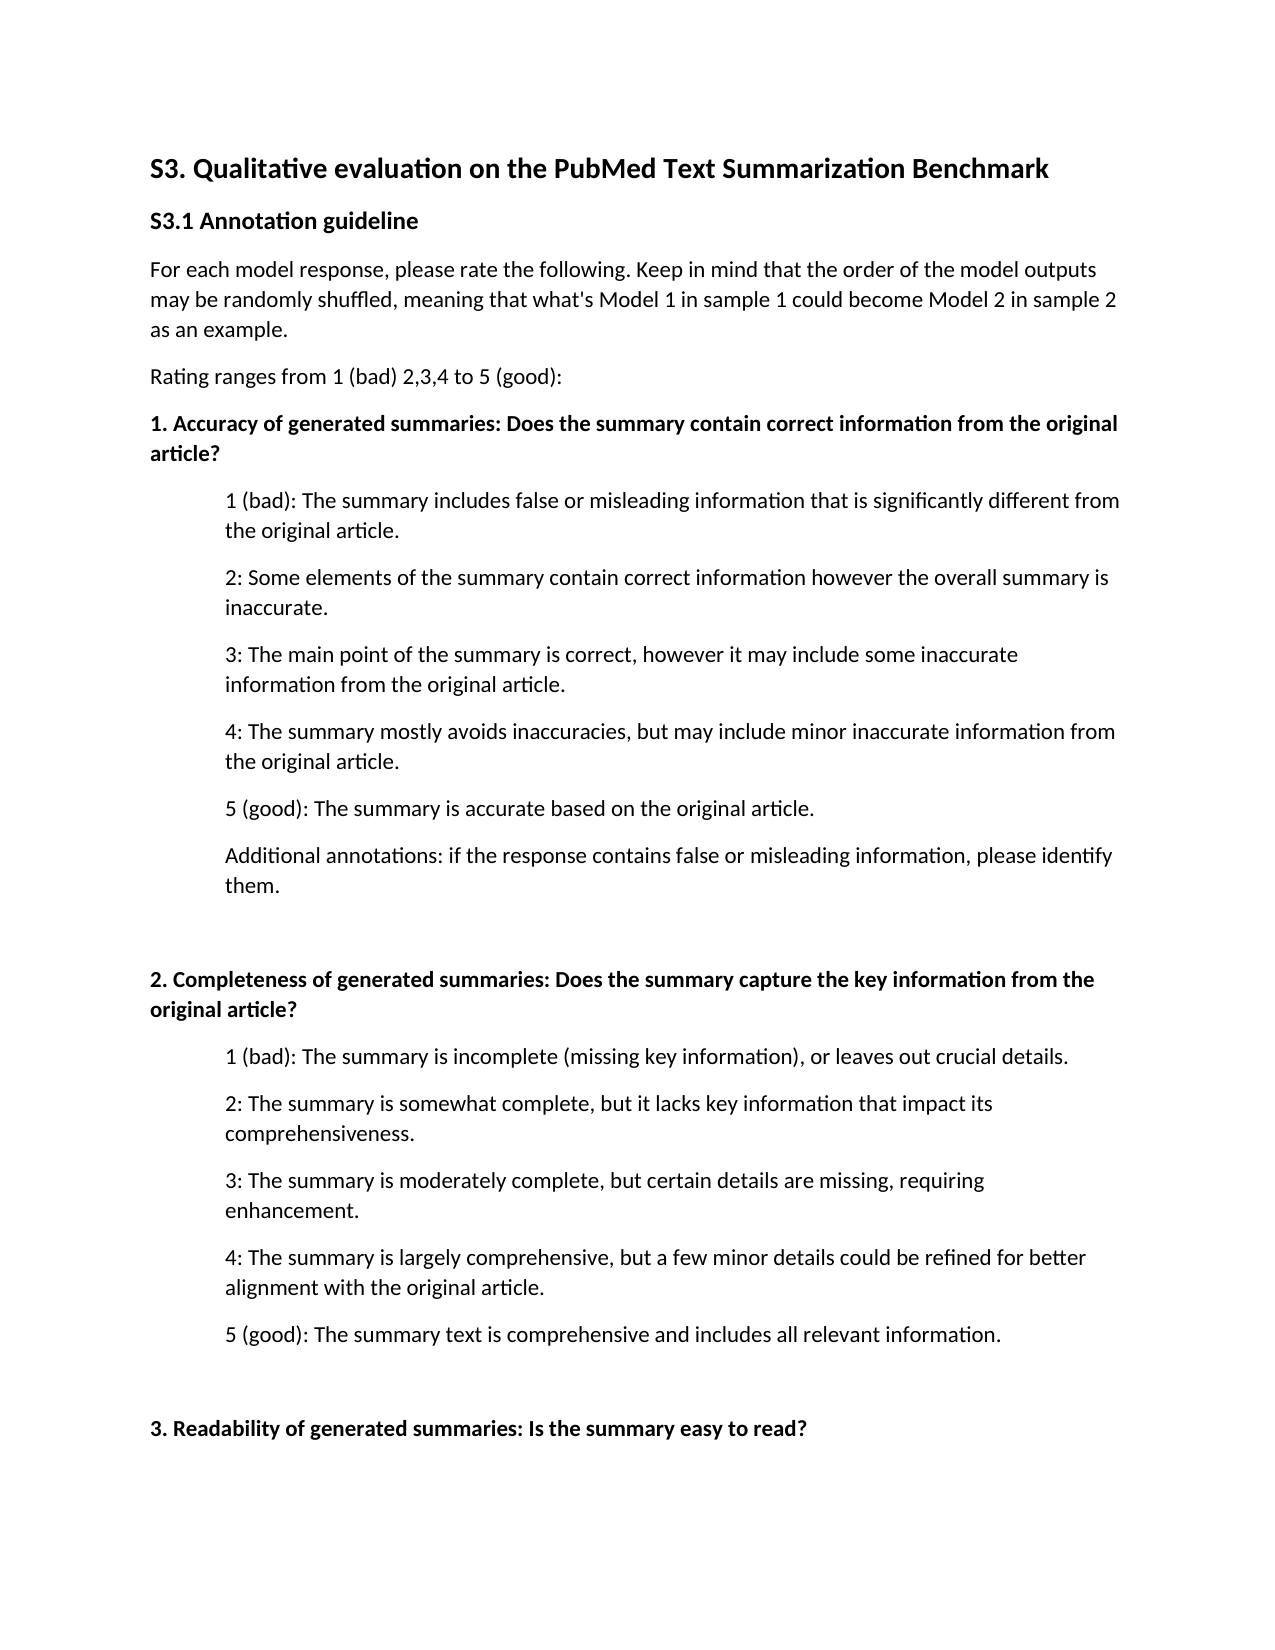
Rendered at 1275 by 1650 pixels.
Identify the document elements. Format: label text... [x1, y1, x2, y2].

text 1 (bad): The summary is incomplete (missing key information), or leaves out crucial details. [225, 1042, 1125, 1070]
text 3. Readability of generated summaries: Is the summary easy to read? [150, 1414, 1125, 1442]
text 2: Some elements of the summary contain correct information however the overall summary is inaccurate. [225, 563, 1125, 621]
text 5 (good): The summary is accurate based on the original article. [225, 794, 1125, 822]
text 5 (good): The summary text is comprehensive and includes all relevant information. [225, 1320, 1125, 1348]
text S3. Qualitative evaluation on the PubMed Text Summarization Benchmark [150, 150, 1125, 186]
text 2: The summary is somewhat complete, but it lacks key information that impact its comprehensiveness. [225, 1089, 1125, 1147]
text For each model response, please rate the following. Keep in mind that the order of the model outputs may be randomly shuffled, meaning that what's Model 1 in sample 1 could become Model 2 in sample 2 as an example. [150, 255, 1125, 343]
text 4: The summary is largely comprehensive, but a few minor details could be refined for better alignment with the original article. [225, 1243, 1125, 1301]
text S3.1 Annotation guideline [150, 205, 1125, 236]
text 3: The main point of the summary is correct, however it may include some inaccurate information from the original article. [225, 640, 1125, 698]
text Additional annotations: if the response contains false or misleading information, please identify them. [225, 841, 1125, 899]
text 2. Completeness of generated summaries: Does the summary capture the key information from the original article? [150, 965, 1125, 1023]
text 4: The summary mostly avoids inaccuracies, but may include minor inaccurate information from the original article. [225, 717, 1125, 775]
text 1. Accuracy of generated summaries: Does the summary contain correct information from the original article? [150, 409, 1125, 467]
text 1 (bad): The summary includes false or misleading information that is significantly different from the original article. [225, 486, 1125, 544]
text Rating ranges from 1 (bad) 2,3,4 to 5 (good): [150, 362, 1125, 390]
text 3: The summary is moderately complete, but certain details are missing, requiring enhancement. [225, 1166, 1125, 1224]
